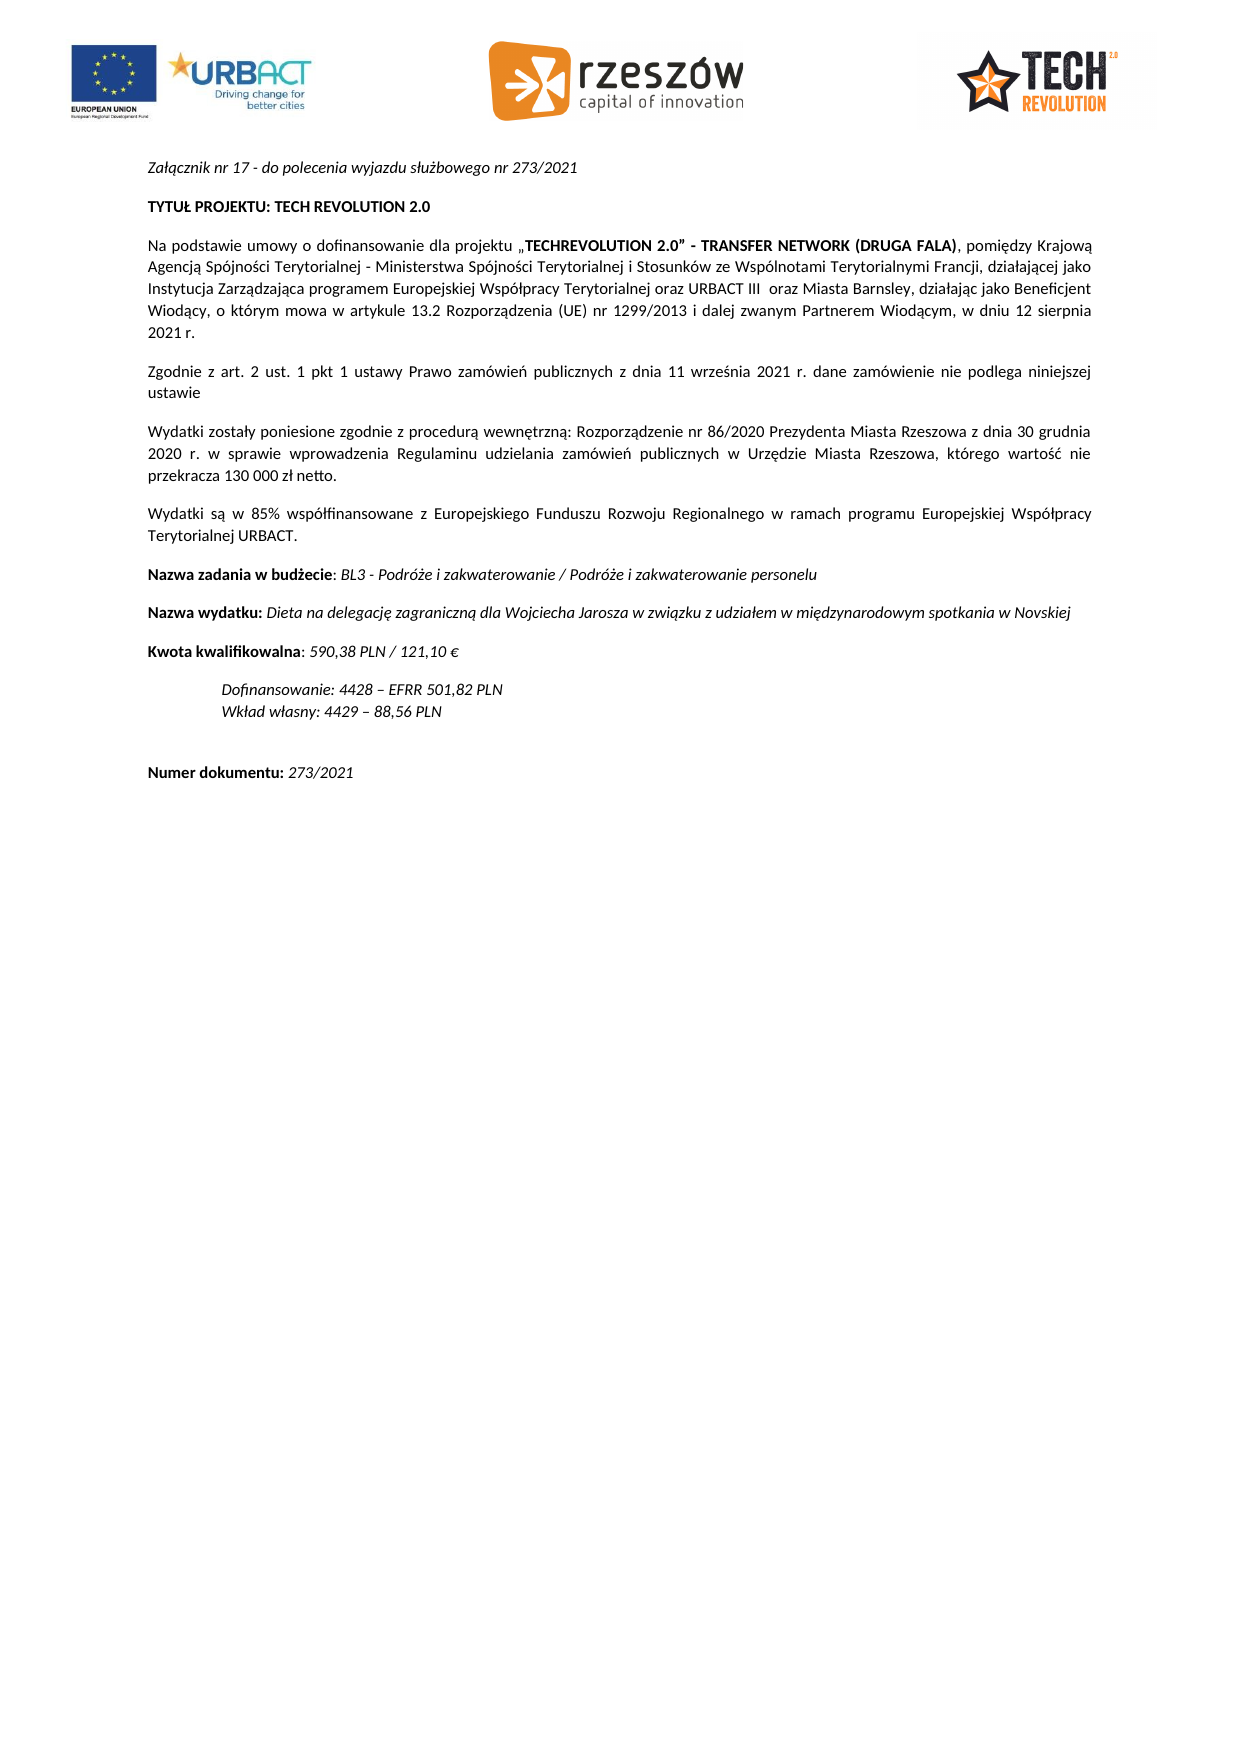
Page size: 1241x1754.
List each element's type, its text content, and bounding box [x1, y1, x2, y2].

text Na podstawie umowy o dofinansowanie dla projektu „TECHREVOLUTION 2.0” - TRANSFER NETWORK (DRUGA FALA), pomiędzy Krajową Agencją Spójności Terytorialnej - Ministerstwa Spójności Terytorialnej i Stosunków ze Wspólnotami Terytorialnymi Francji, działającej jako Instytucja Zarządzająca programem Europejskiej Współpracy Terytorialnej oraz URBACT III oraz Miasta Barnsley, działając jako Beneficjent Wiodący, o którym mowa w artykule 13.2 Rozporządzenia (UE) nr 1299/2013 i dalej zwanym Partnerem Wiodącym, w dniu 12 sierpnia 2021 r. [148, 235, 1093, 343]
text Nazwa wydatku: Dieta na delegację zagraniczną dla Wojciecha Jarosza w związku z udziałem w międzynarodowym spotkania w Novskiej [148, 603, 1093, 623]
text Załącznik nr 17 - do polecenia wyjazdu służbowego nr 273/2021 [148, 158, 1093, 178]
picture [916, 32, 1158, 130]
text Wydatki są w 85% współfinansowane z Europejskiego Funduszu Rozwoju Regionalnego w ramach programu Europejskiej Współpracy Terytorialnej URBACT. [148, 504, 1093, 546]
text Wydatki zostały poniesione zgodnie z procedurą wewnętrzną: Rozporządzenie nr 86/2020 Prezydenta Miasta Rzeszowa z dnia 30 grudnia 2020 r. w sprawie wprowadzenia Regulaminu udzielania zamówień publicznych w Urzędzie Miasta Rzeszowa, którego wartość nie przekracza 130 000 zł netto. [148, 421, 1093, 485]
text TYTUŁ PROJEKTU: TECH REVOLUTION 2.0 [148, 196, 1093, 217]
text Zgodnie z art. 2 ust. 1 pkt 1 ustawy Prawo zamówień publicznych z dnia 11 września 2021 r. dane zamówienie nie podlega niniejszej ustawie [148, 361, 1093, 403]
picture [488, 41, 744, 121]
text Kwota kwalifikowalna: 590,38 PLN / 121,10 € [148, 641, 1093, 661]
text Numer dokumentu: 273/2021 [148, 762, 1093, 782]
text Nazwa zadania w budżecie: BL3 - Podróże i zakwaterowanie / Podróże i zakwaterowanie personelu [148, 564, 1093, 584]
text Wkład własny: 4429 – 88,56 PLN [148, 702, 1093, 722]
text Dofinansowanie: 4428 – EFRR 501,82 PLN [148, 680, 1093, 700]
picture [65, 39, 316, 122]
